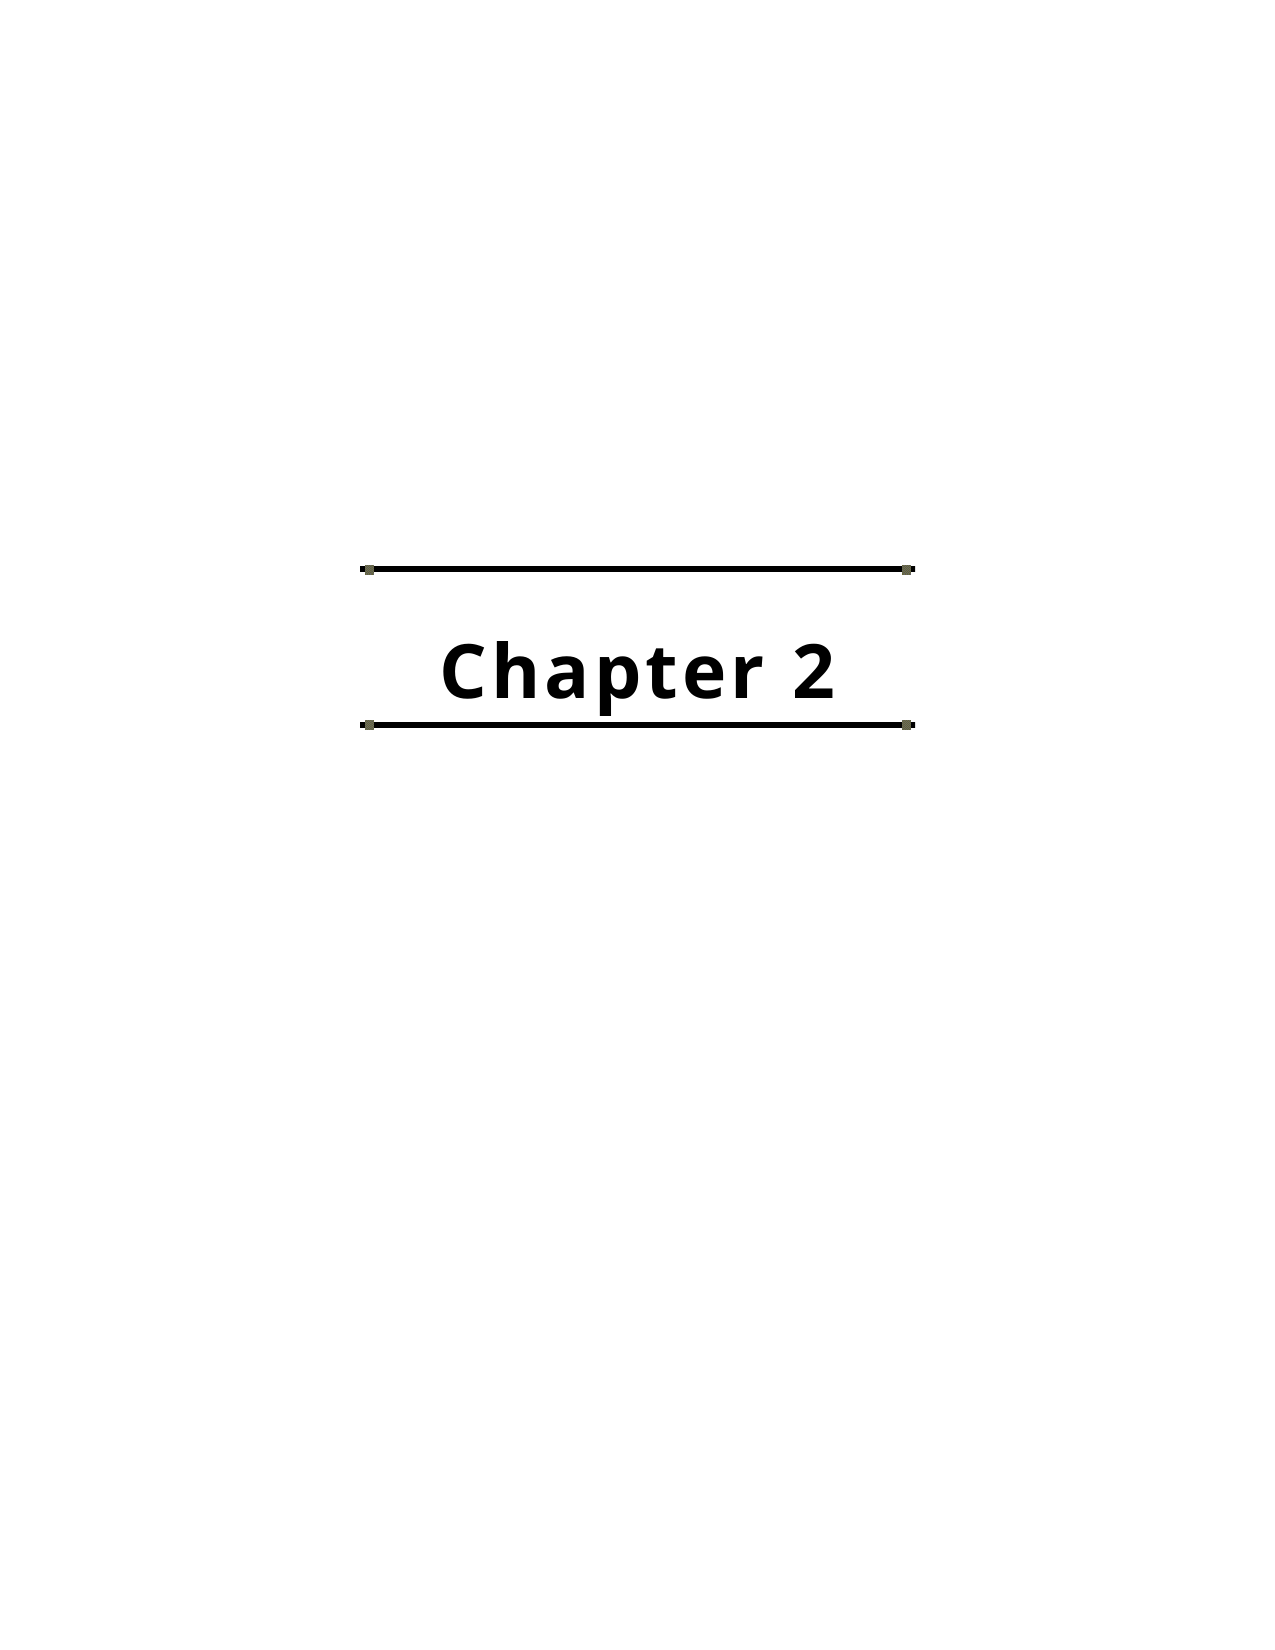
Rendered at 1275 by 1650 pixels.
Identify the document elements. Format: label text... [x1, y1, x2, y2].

text Chapter 2 [187, 618, 1087, 720]
picture [360, 565, 916, 575]
picture [360, 720, 916, 730]
